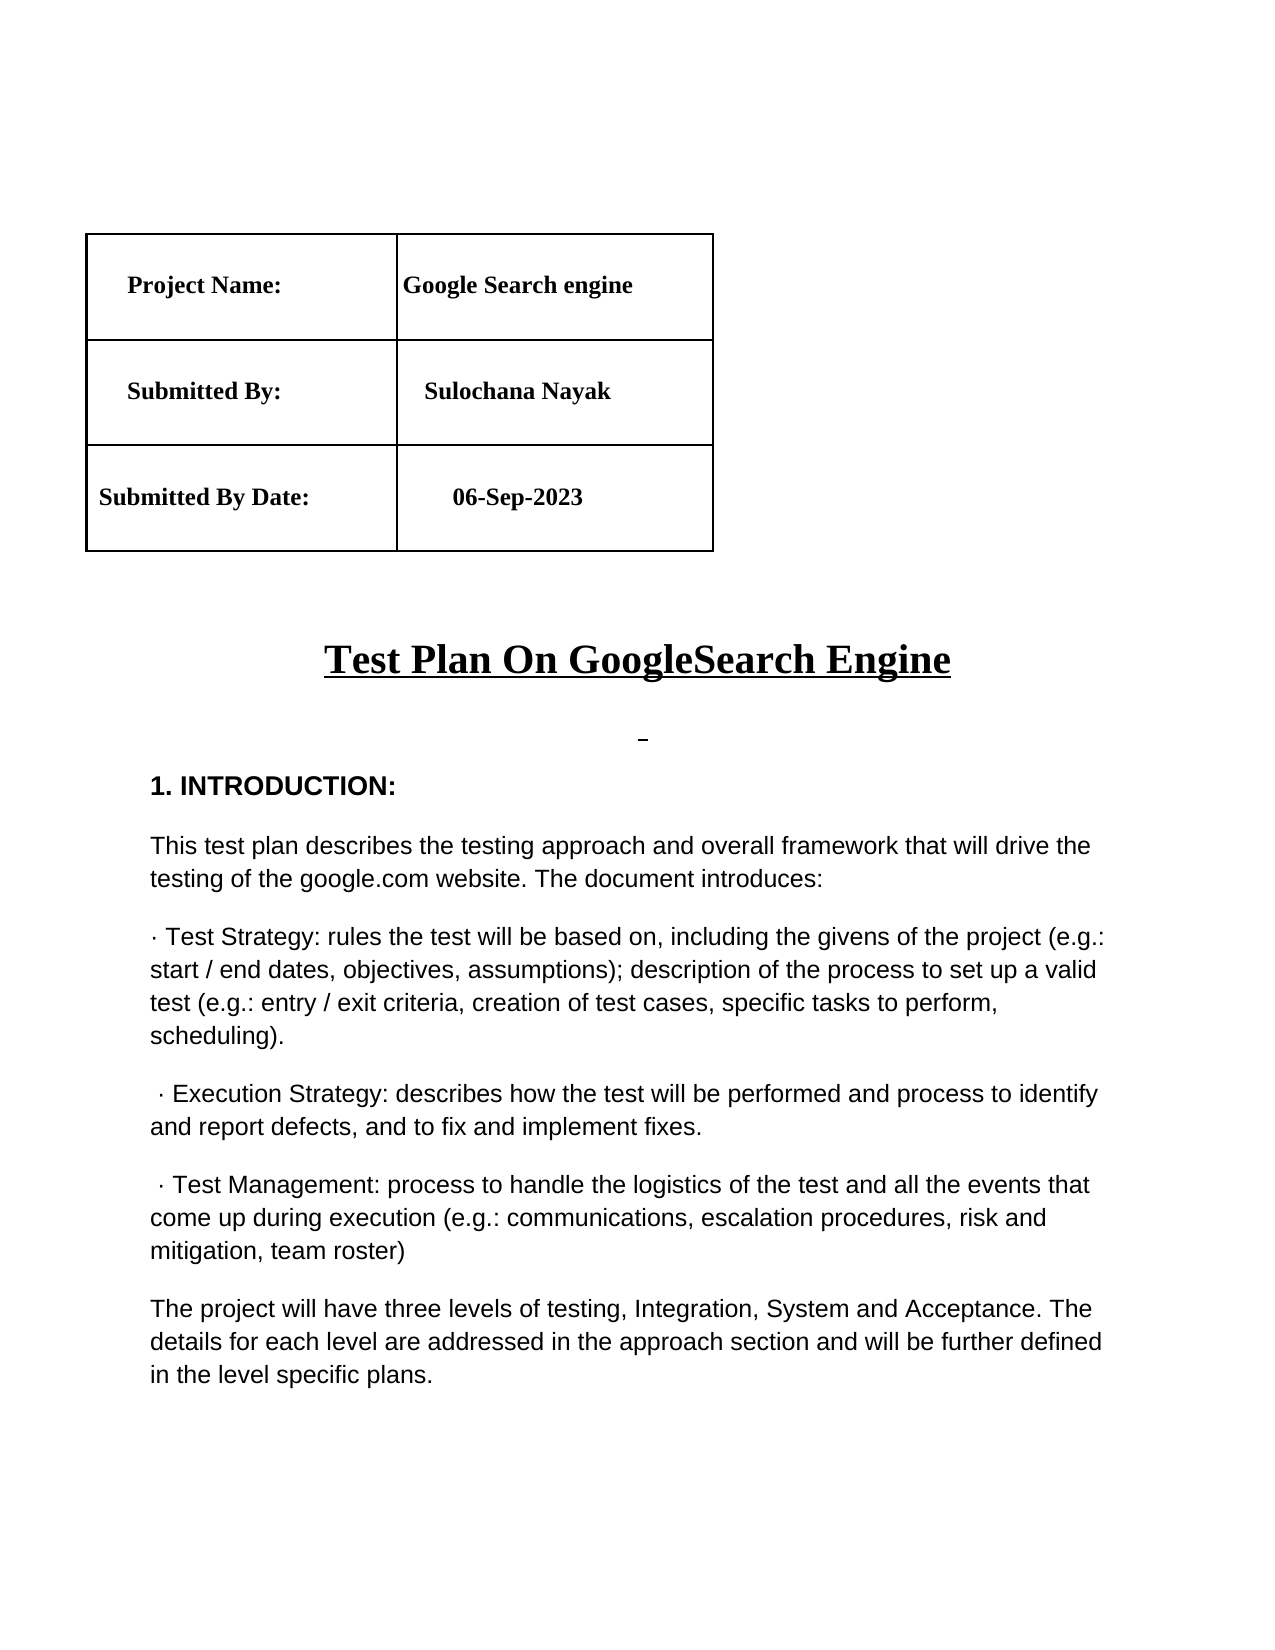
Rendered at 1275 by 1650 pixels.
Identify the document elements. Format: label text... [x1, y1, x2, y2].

table_cell Submitted By: [88, 341, 396, 444]
text This test plan describes the testing approach and overall framework that will drive the testing of the google.com website. The document introduces: [150, 831, 1125, 893]
table_cell 06-Sep-2023 [398, 446, 712, 549]
text · Execution Strategy: describes how the test will be performed and process to identify and report defects, and to fix and implement fixes. [150, 1079, 1125, 1141]
text · Test Management: process to handle the logistics of the test and all the events that come up during execution (e.g.: communications, escalation procedures, risk and mitigation, team roster) [150, 1170, 1125, 1265]
table_cell Submitted By Date: [88, 446, 396, 549]
table_header Google Search engine [398, 235, 712, 338]
text The project will have three levels of testing, Integration, System and Acceptance. The details for each level are addressed in the approach section and will be further defined in the level specific plans. [150, 1294, 1125, 1389]
table_header Project Name: [88, 235, 396, 338]
text · Test Strategy: rules the test will be based on, including the givens of the project (e.g.: start / end dates, objectives, assumptions); description of the process to set up a valid test (e.g.: entry / exit criteria, creation of test cases, specific tasks to perform, scheduling). [150, 922, 1125, 1050]
text 1. INTRODUCTION: [150, 770, 1125, 801]
text Test Plan On GoogleSearch Engine [150, 635, 1125, 683]
table_cell Sulochana Nayak [398, 341, 712, 444]
